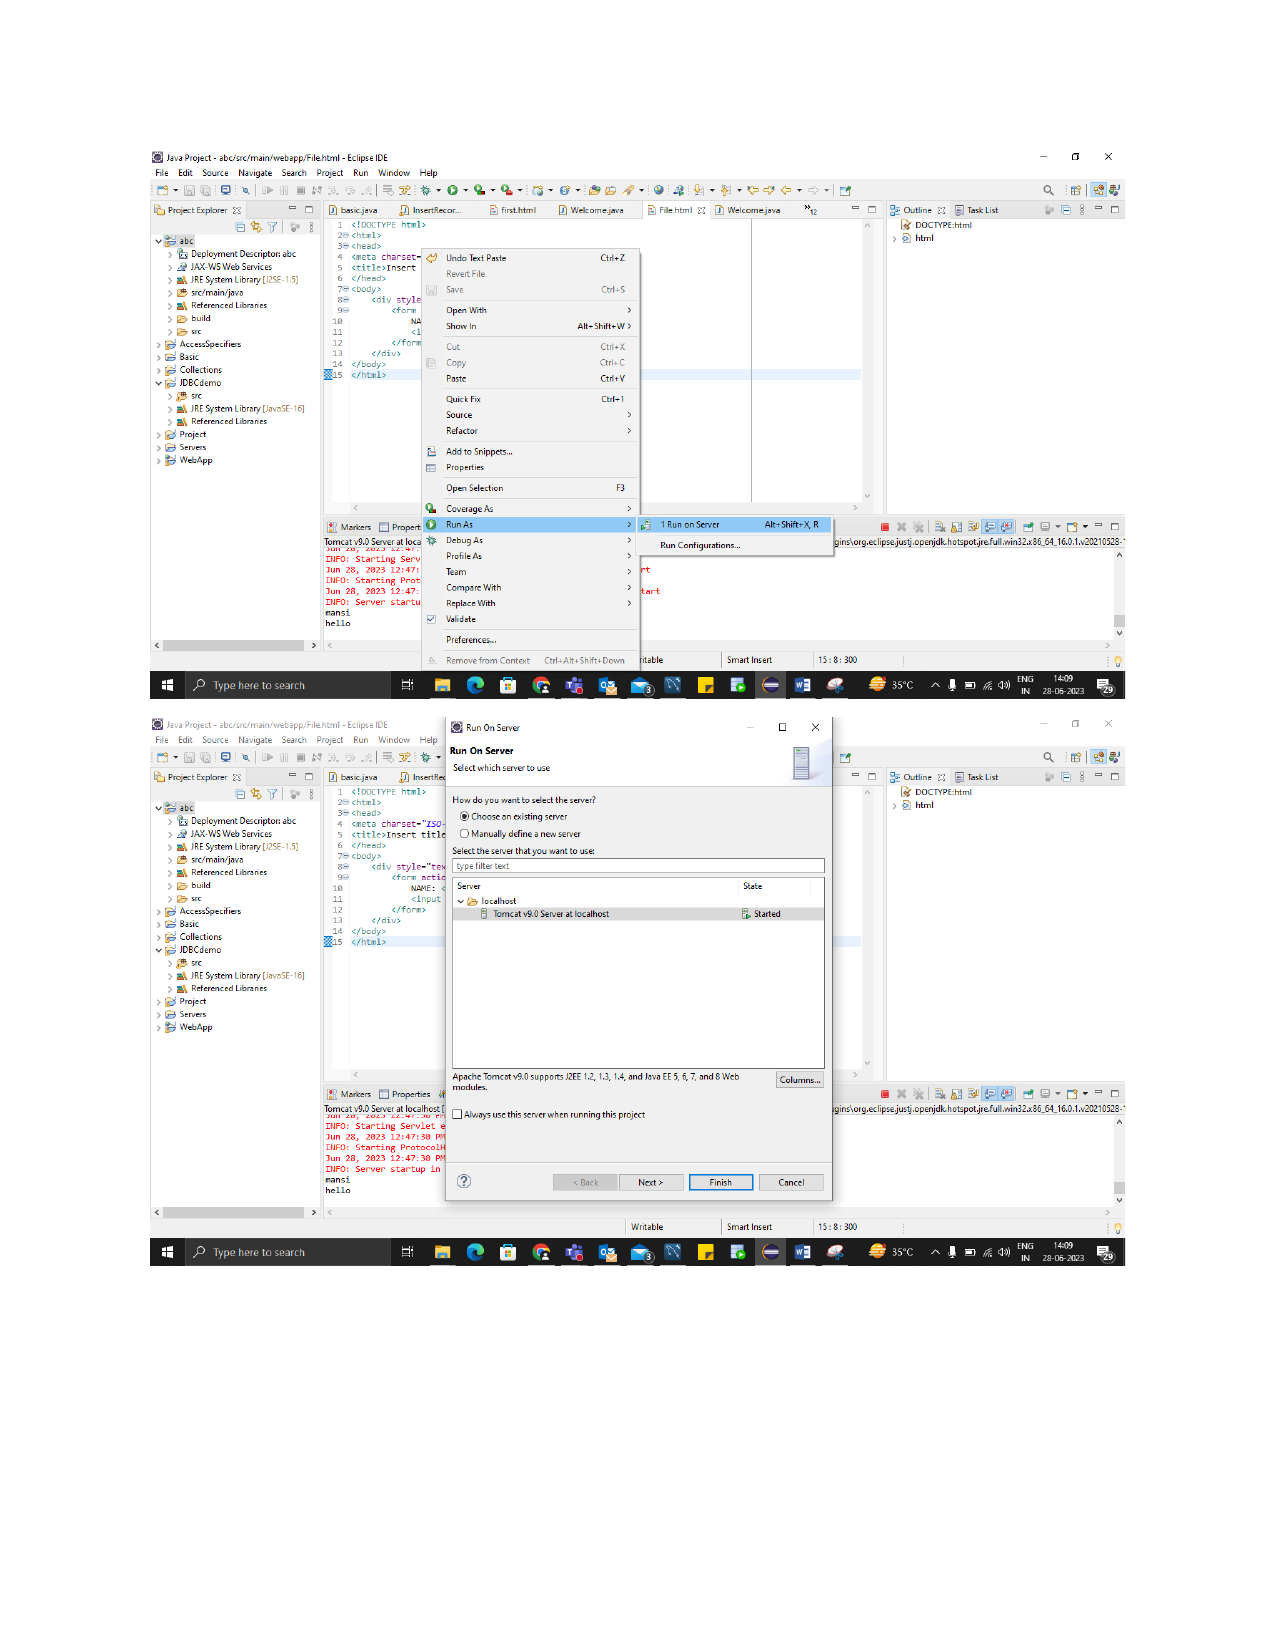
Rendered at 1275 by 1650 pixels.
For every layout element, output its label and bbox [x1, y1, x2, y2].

picture [150, 717, 1125, 1266]
picture [150, 150, 1125, 699]
